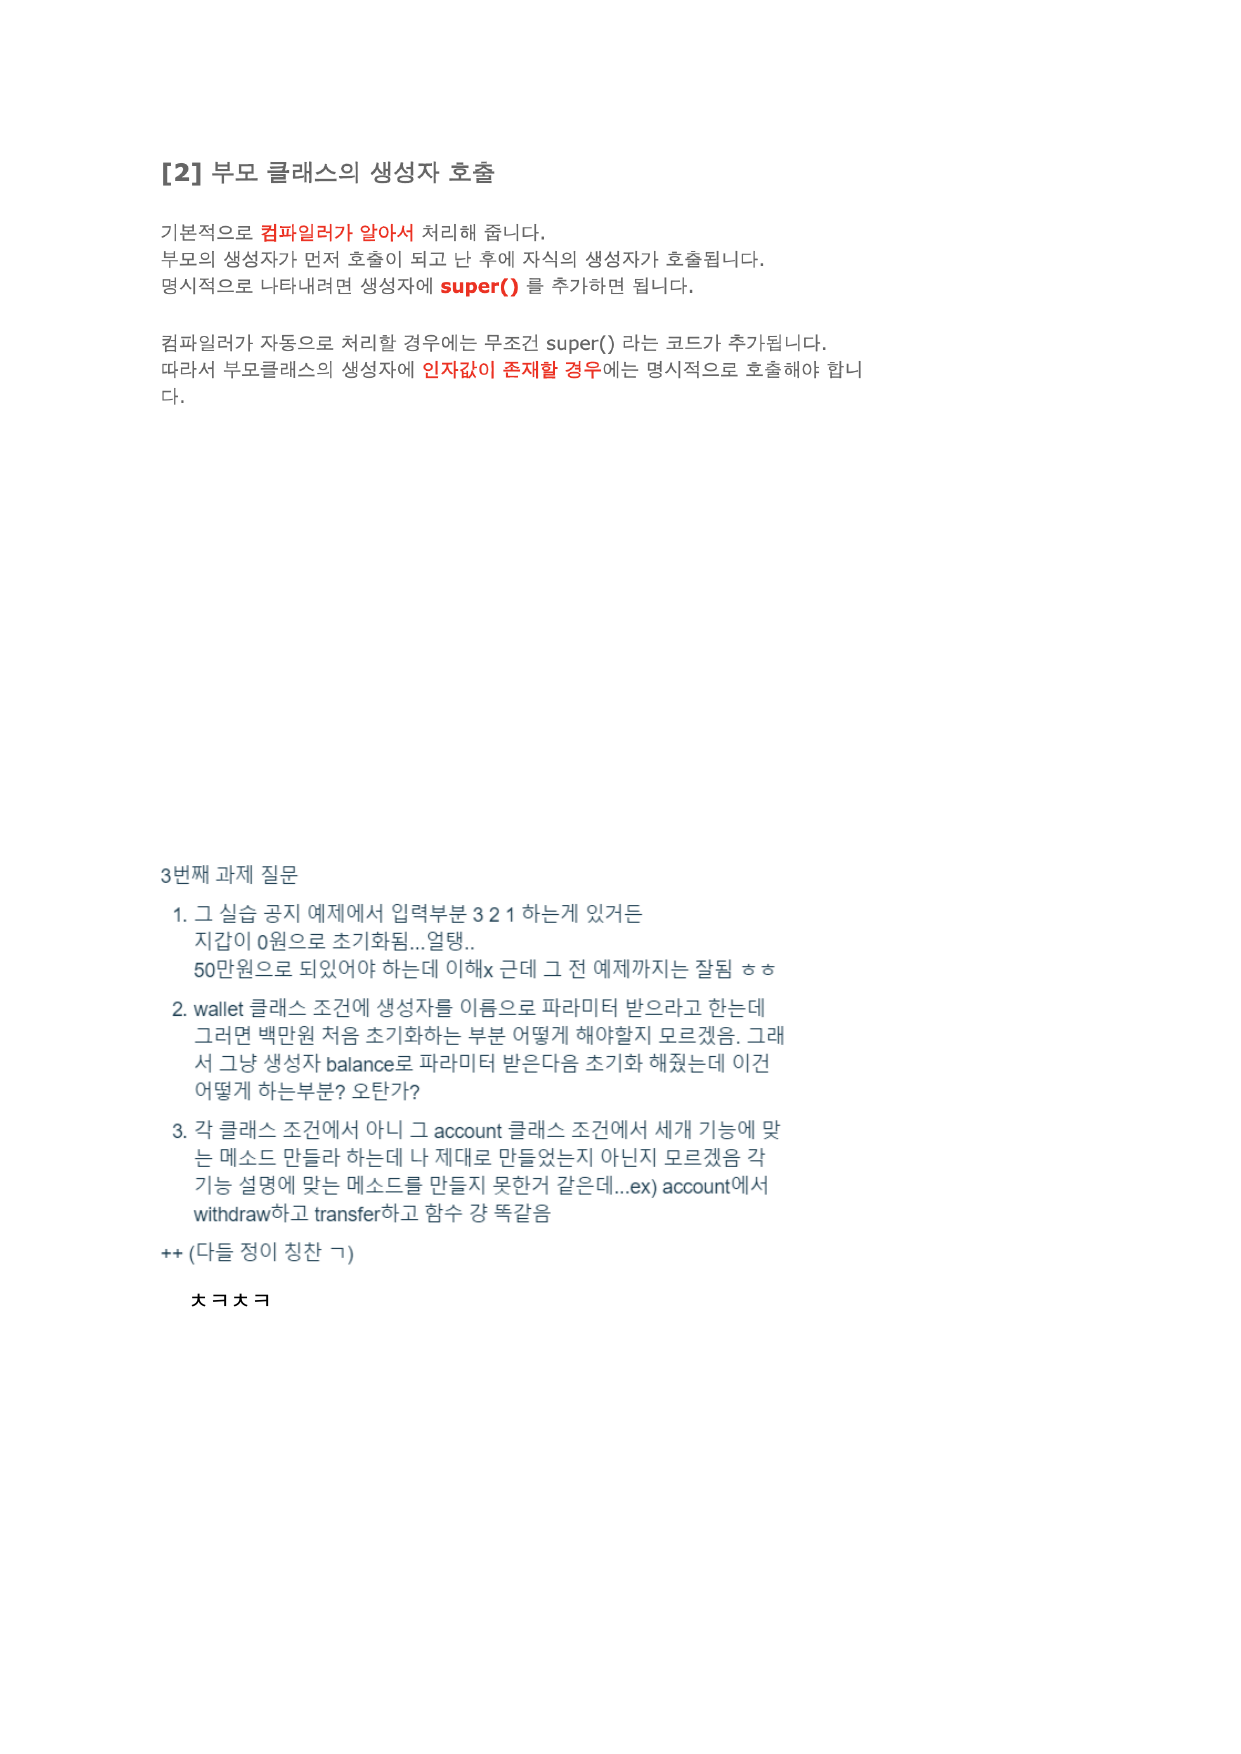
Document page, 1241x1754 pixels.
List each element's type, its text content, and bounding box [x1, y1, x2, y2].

text ㅊㅋㅊㅋ [150, 1283, 1090, 1316]
picture [150, 853, 798, 1279]
picture [150, 150, 878, 427]
